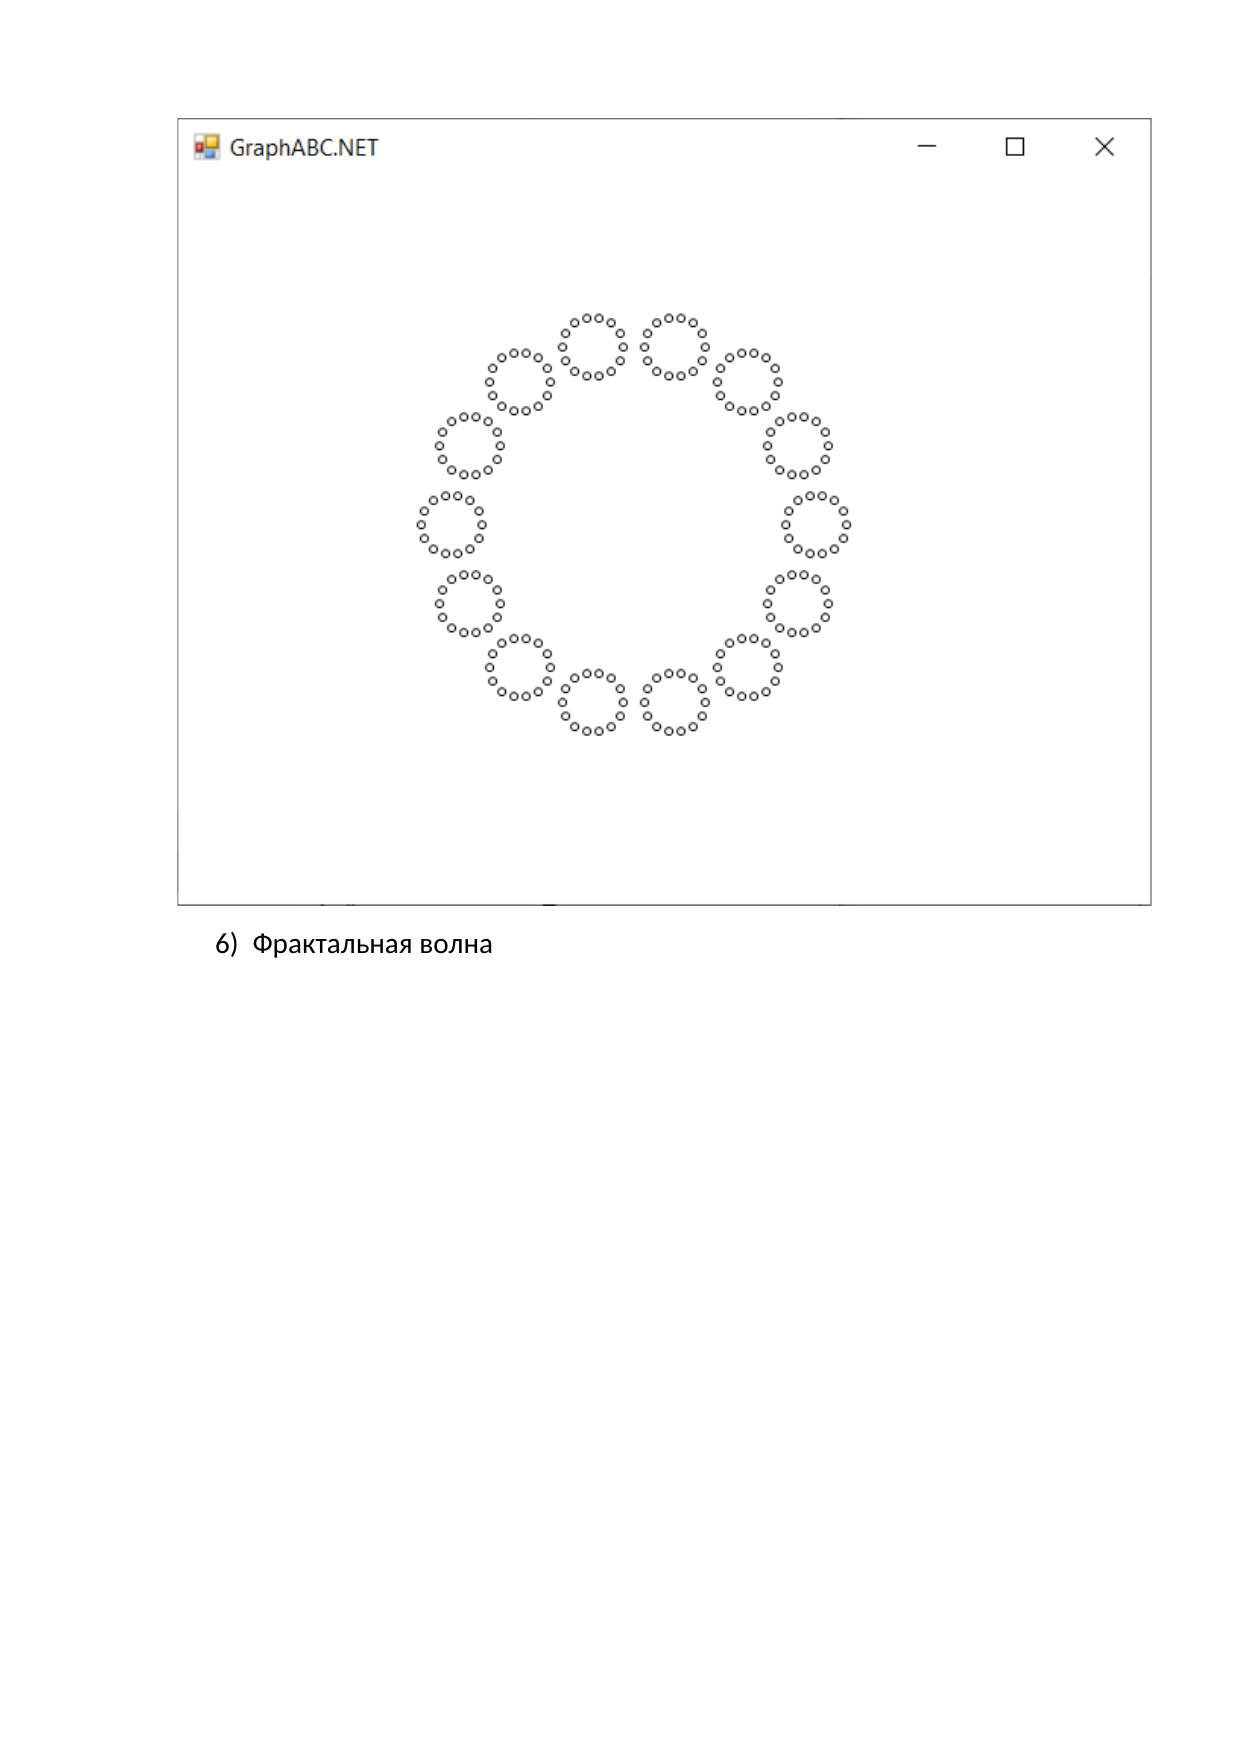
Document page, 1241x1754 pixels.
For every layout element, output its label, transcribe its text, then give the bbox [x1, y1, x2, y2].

list Фрактальная волна [215, 925, 1152, 960]
picture [177, 118, 1152, 906]
